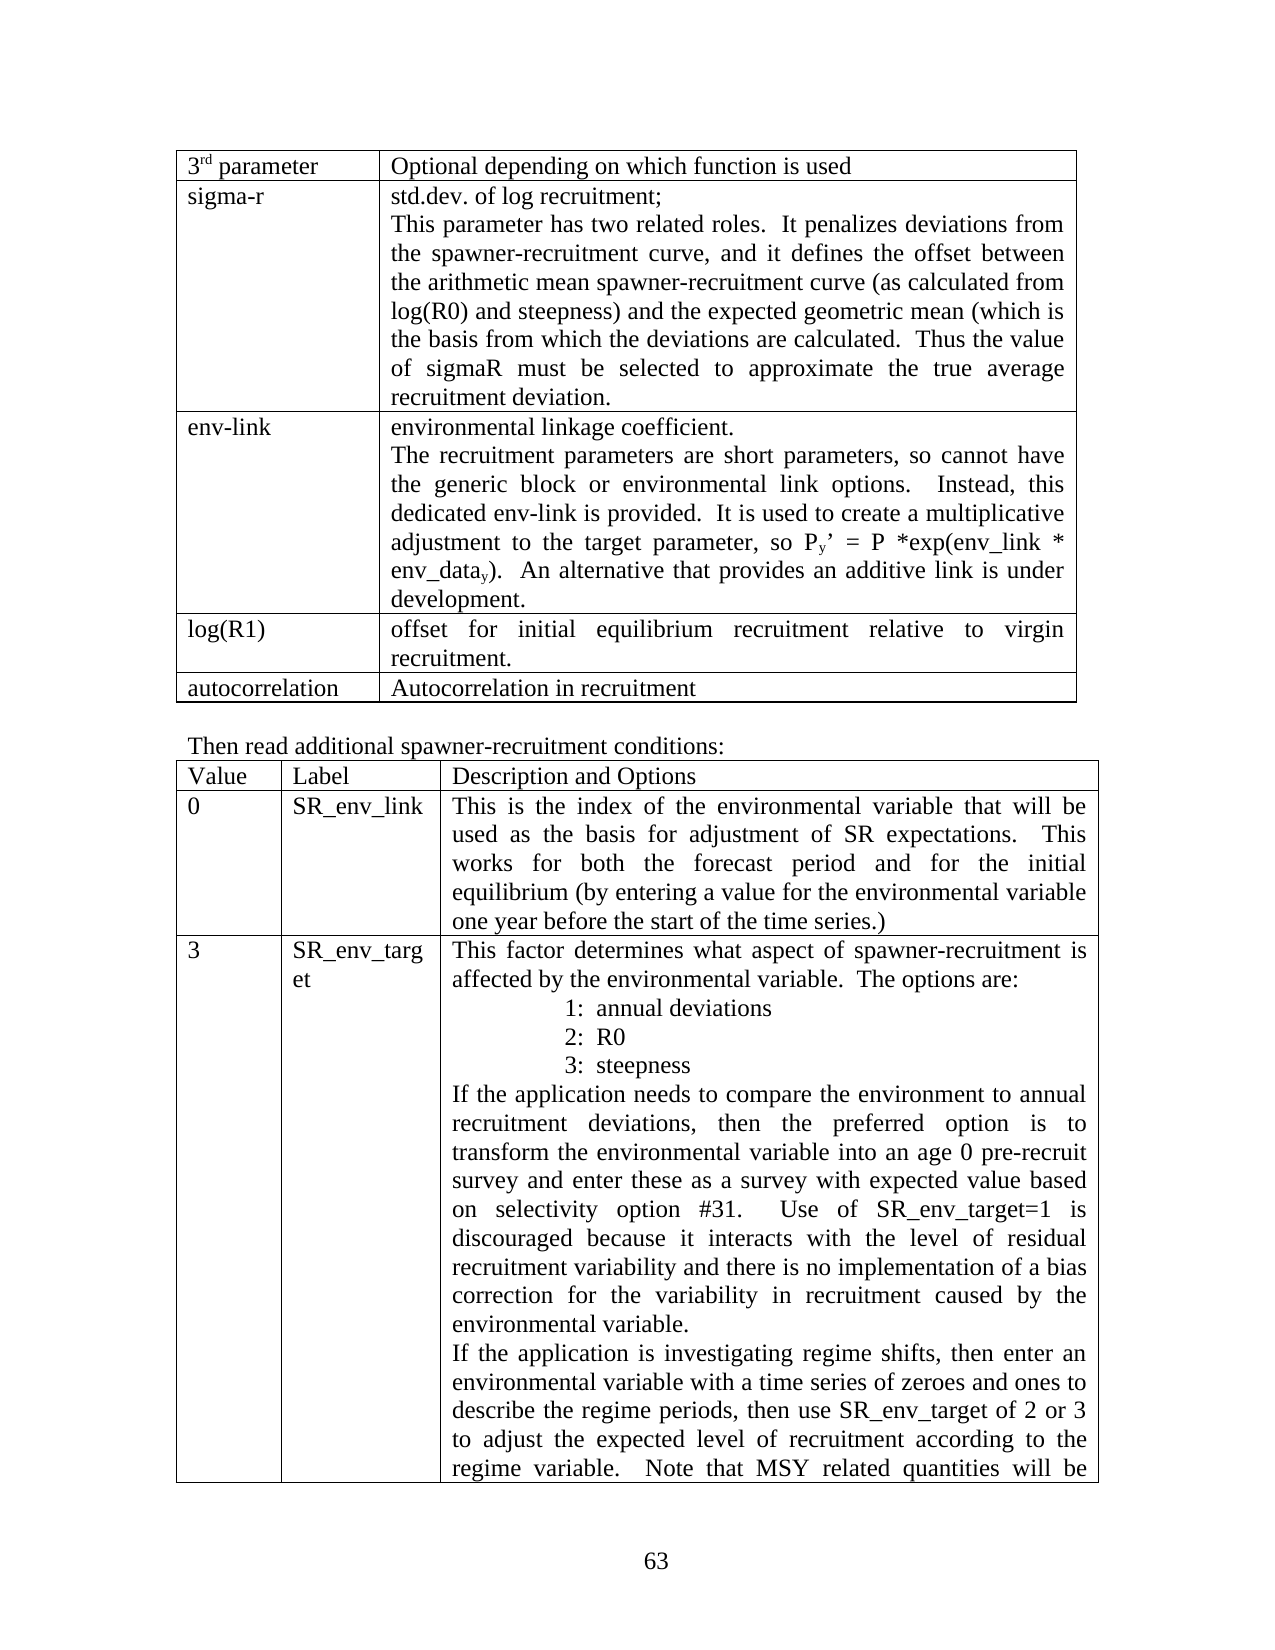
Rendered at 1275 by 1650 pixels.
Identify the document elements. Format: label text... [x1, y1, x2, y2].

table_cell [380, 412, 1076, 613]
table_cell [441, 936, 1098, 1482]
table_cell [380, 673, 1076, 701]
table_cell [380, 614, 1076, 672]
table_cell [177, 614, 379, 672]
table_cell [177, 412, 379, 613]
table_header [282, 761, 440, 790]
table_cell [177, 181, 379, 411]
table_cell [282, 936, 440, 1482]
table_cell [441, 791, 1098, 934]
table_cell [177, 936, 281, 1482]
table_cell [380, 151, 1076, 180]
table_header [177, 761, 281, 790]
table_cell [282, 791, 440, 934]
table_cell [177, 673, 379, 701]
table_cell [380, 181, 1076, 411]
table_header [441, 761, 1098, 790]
text Then read additional spawner-recruitment conditions: [187, 731, 1087, 760]
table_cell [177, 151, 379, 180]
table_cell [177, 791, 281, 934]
